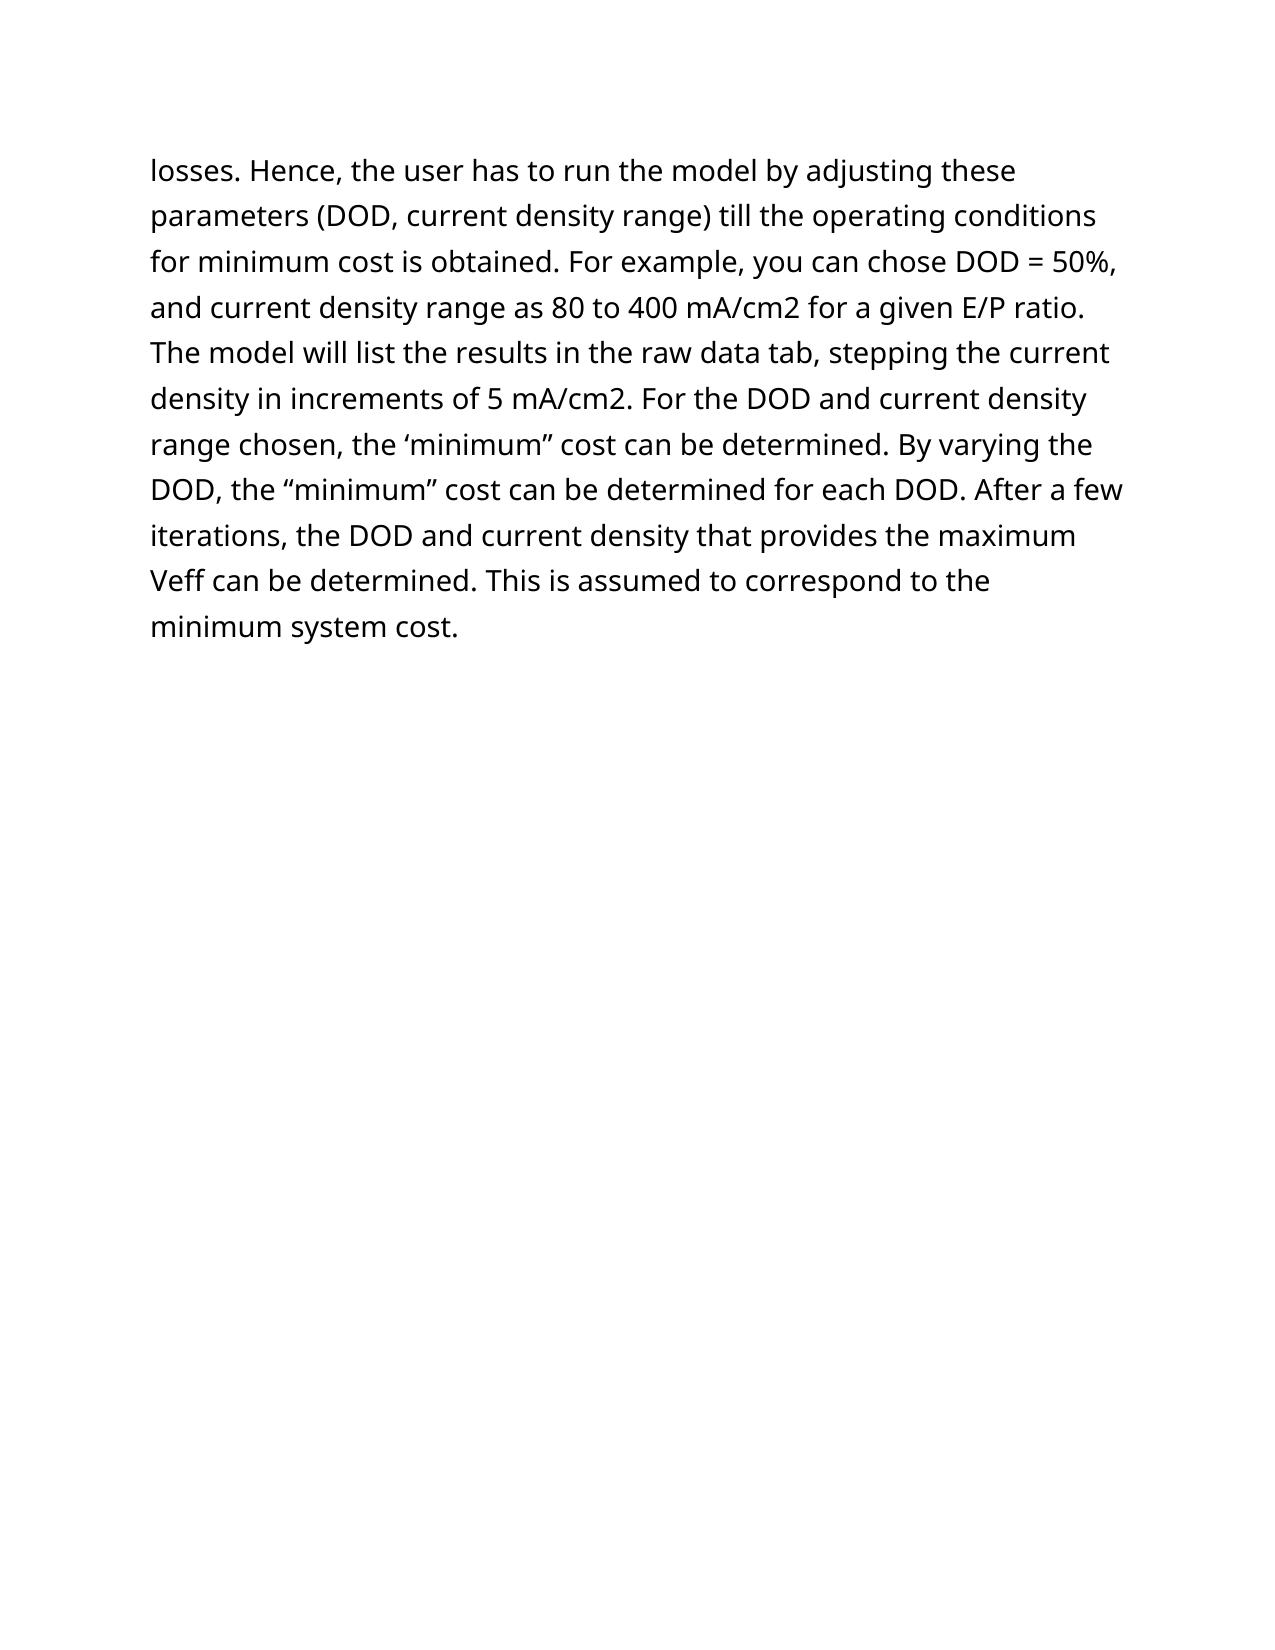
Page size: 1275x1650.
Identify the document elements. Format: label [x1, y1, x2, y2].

text [150, 150, 1125, 646]
